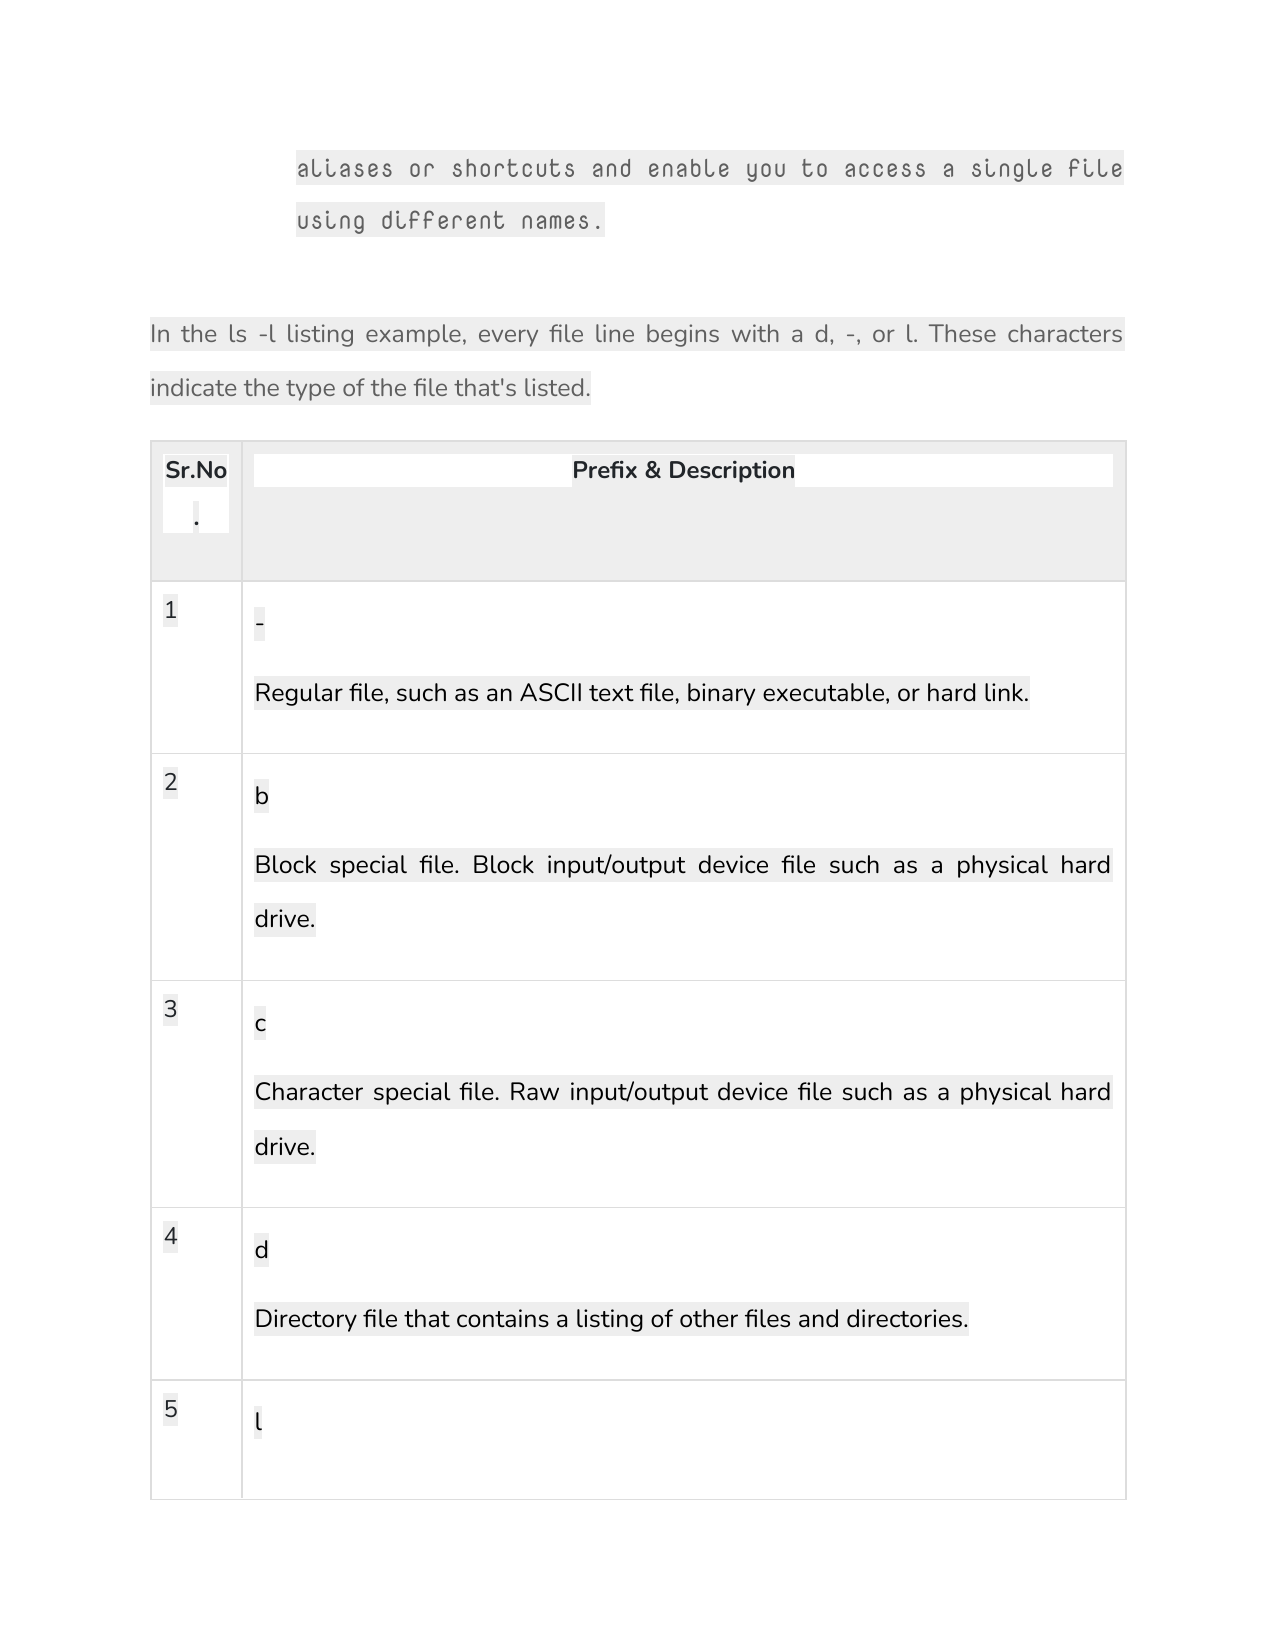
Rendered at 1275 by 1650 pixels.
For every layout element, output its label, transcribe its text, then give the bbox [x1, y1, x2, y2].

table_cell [243, 1381, 1125, 1498]
table_cell d Directory file that contains a listing of other files and directories. [243, 1208, 1125, 1379]
table_cell 4 [152, 1208, 241, 1379]
text In the ls -l listing example, every file line begins with a d, -, or l. These characters indicate the type of the file that's listed. [150, 351, 1125, 405]
table_cell c Character special file. Raw input/output device file such as a physical hard drive. [243, 981, 1125, 1206]
table_cell 1 [152, 582, 241, 752]
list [258, 150, 1125, 237]
table_header Prefix & Description [243, 442, 1125, 580]
table_cell 5 [152, 1381, 241, 1498]
table_cell b Block special file. Block input/output device file such as a physical hard drive. [243, 754, 1125, 979]
table_cell 3 [152, 981, 241, 1206]
table_cell - Regular file, such as an ASCII text file, binary executable, or hard link. [243, 582, 1125, 752]
table_header Sr.No. [152, 442, 241, 580]
table_cell 2 [152, 754, 241, 979]
